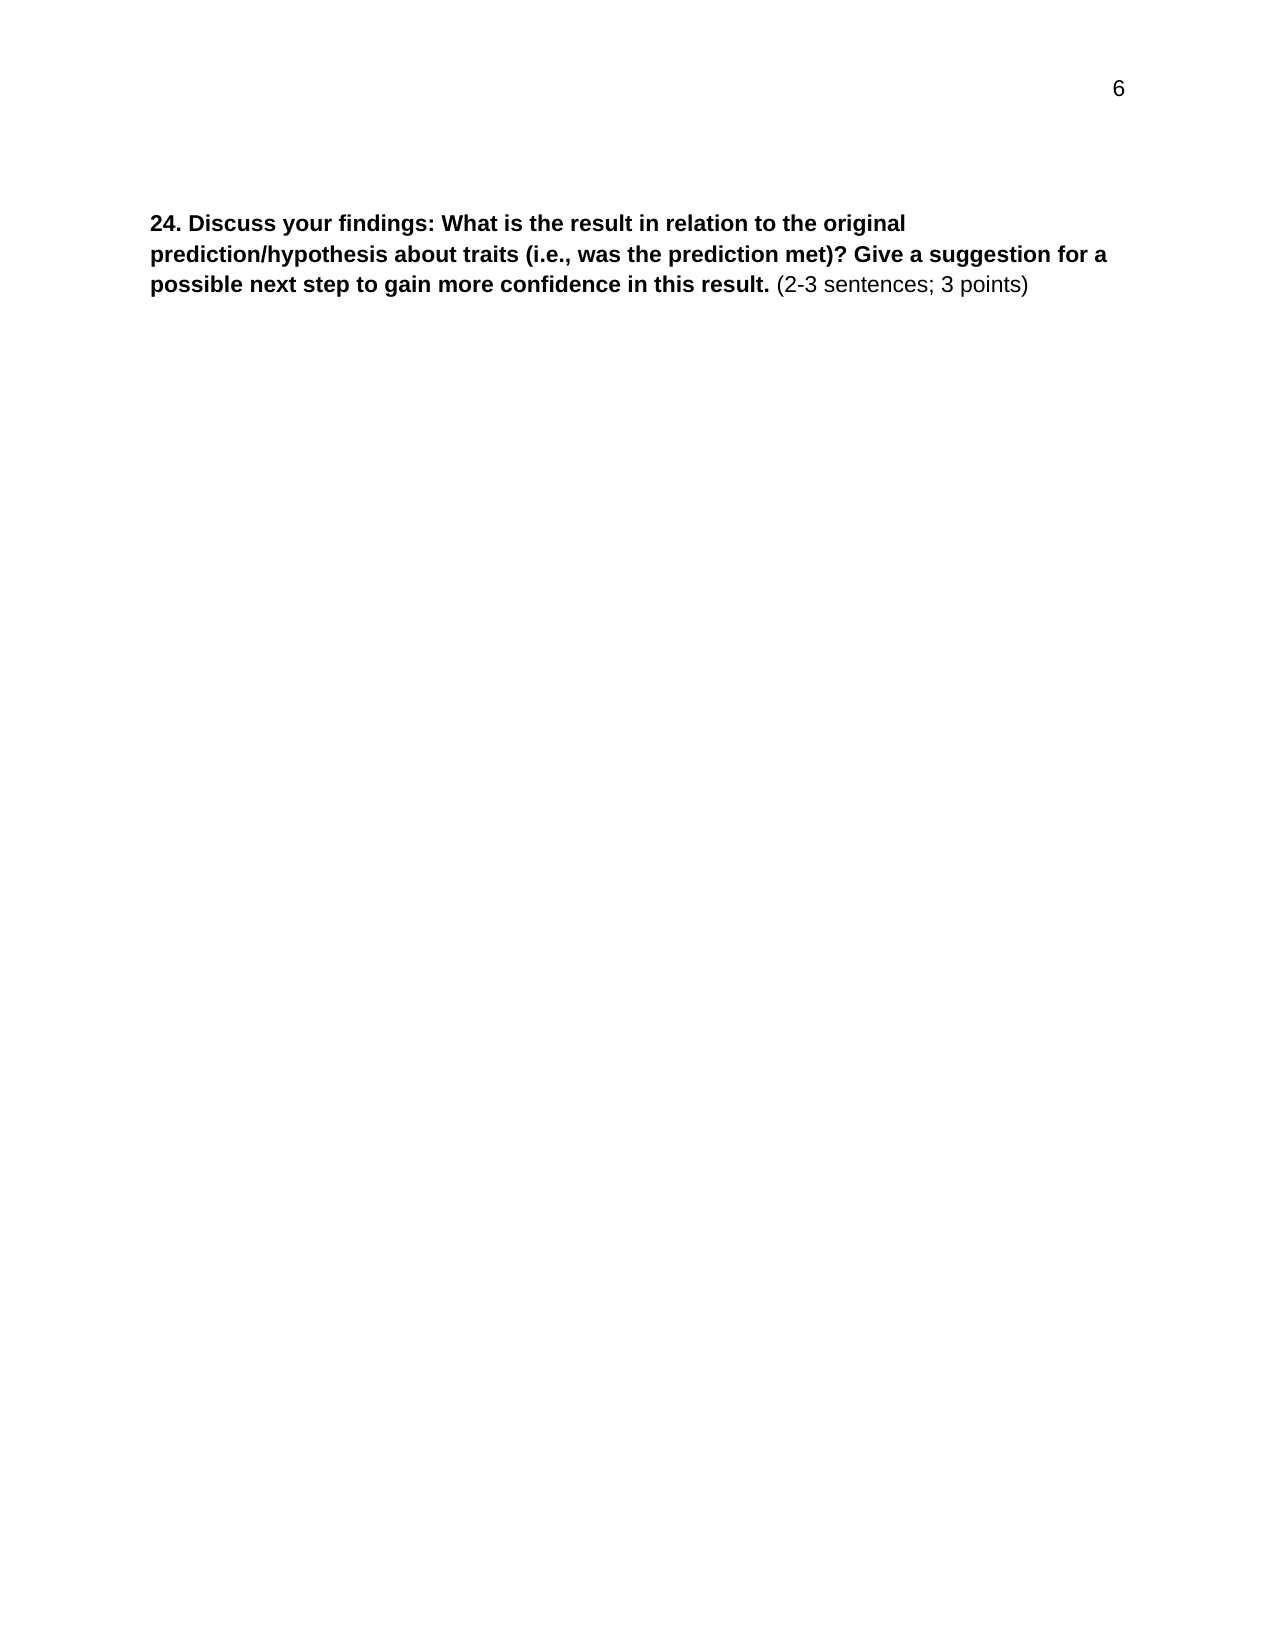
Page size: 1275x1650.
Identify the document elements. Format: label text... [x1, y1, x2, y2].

text 24. Discuss your findings: What is the result in relation to the original prediction/hypothesis about traits (i.e., was the prediction met)? Give a suggestion for a possible next step to gain more confidence in this result. (2-3 sentences; 3 points) [150, 210, 1125, 297]
